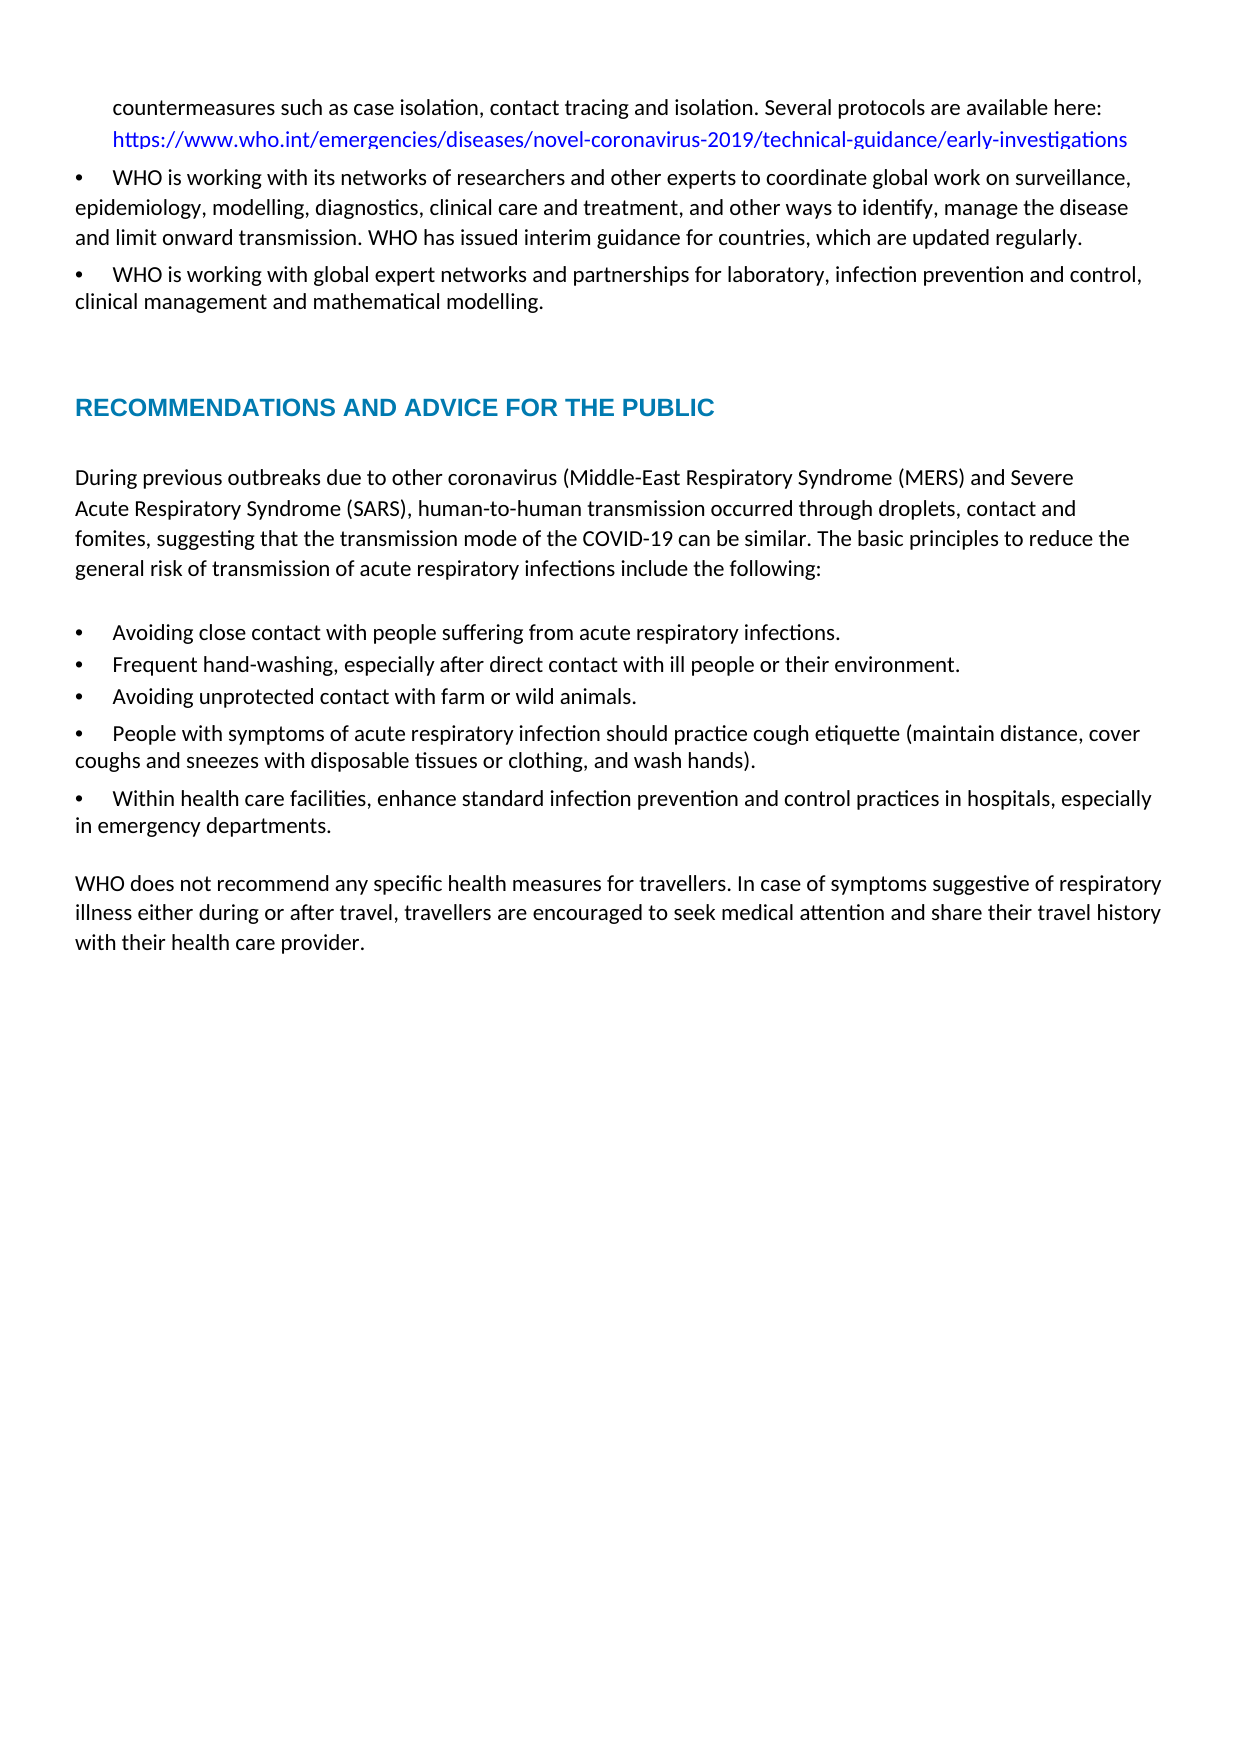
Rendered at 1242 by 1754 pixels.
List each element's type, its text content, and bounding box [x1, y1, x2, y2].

text WHO does not recommend any specific health measures for travellers. In case of symptoms suggestive of respiratory illness either during or after travel, travellers are encouraged to seek medical attention and share their travel history with their health care provider. [75, 869, 1163, 956]
text During previous outbreaks due to other coronavirus (Middle-East Respiratory Syndrome (MERS) and Severe Acute Respiratory Syndrome (SARS), human-to-human transmission occurred through droplets, contact and fomites, suggesting that the transmission mode of the COVID-19 can be similar. The basic principles to reduce the general risk of transmission of acute respiratory infections include the following: [75, 463, 1132, 582]
text https://www.who.int/emergencies/diseases/novel-coronavirus-2019/technical-guidance/early-investigations [112, 125, 1163, 153]
list WHO is working with its networks of researchers and other experts to coordinate global work on surveillance, epidemiology, modelling, diagnostics, clinical care and treatment, and other ways to identify, manage the disease and limit onward transmission. WHO has issued interim guidance for countries, which are updated regularly. [75, 163, 1163, 251]
text RECOMMENDATIONS AND ADVICE FOR THE PUBLIC [75, 393, 1163, 422]
list Frequent hand-washing, especially after direct contact with ill people or their environment. [75, 650, 1163, 678]
list Avoiding close contact with people suffering from acute respiratory infections. [75, 618, 1163, 646]
list WHO is working with global expert networks and partnerships for laboratory, infection prevention and control, clinical management and mathematical modelling. [75, 260, 1163, 315]
list People with symptoms of acute respiratory infection should practice cough etiquette (maintain distance, cover coughs and sneezes with disposable tissues or clothing, and wash hands). [75, 720, 1163, 775]
list Within health care facilities, enhance standard infection prevention and control practices in hospitals, especially in emergency departments. [75, 784, 1163, 839]
list Avoiding unprotected contact with farm or wild animals. [75, 682, 1163, 711]
text countermeasures such as case isolation, contact tracing and isolation. Several protocols are available here: [112, 93, 1163, 121]
